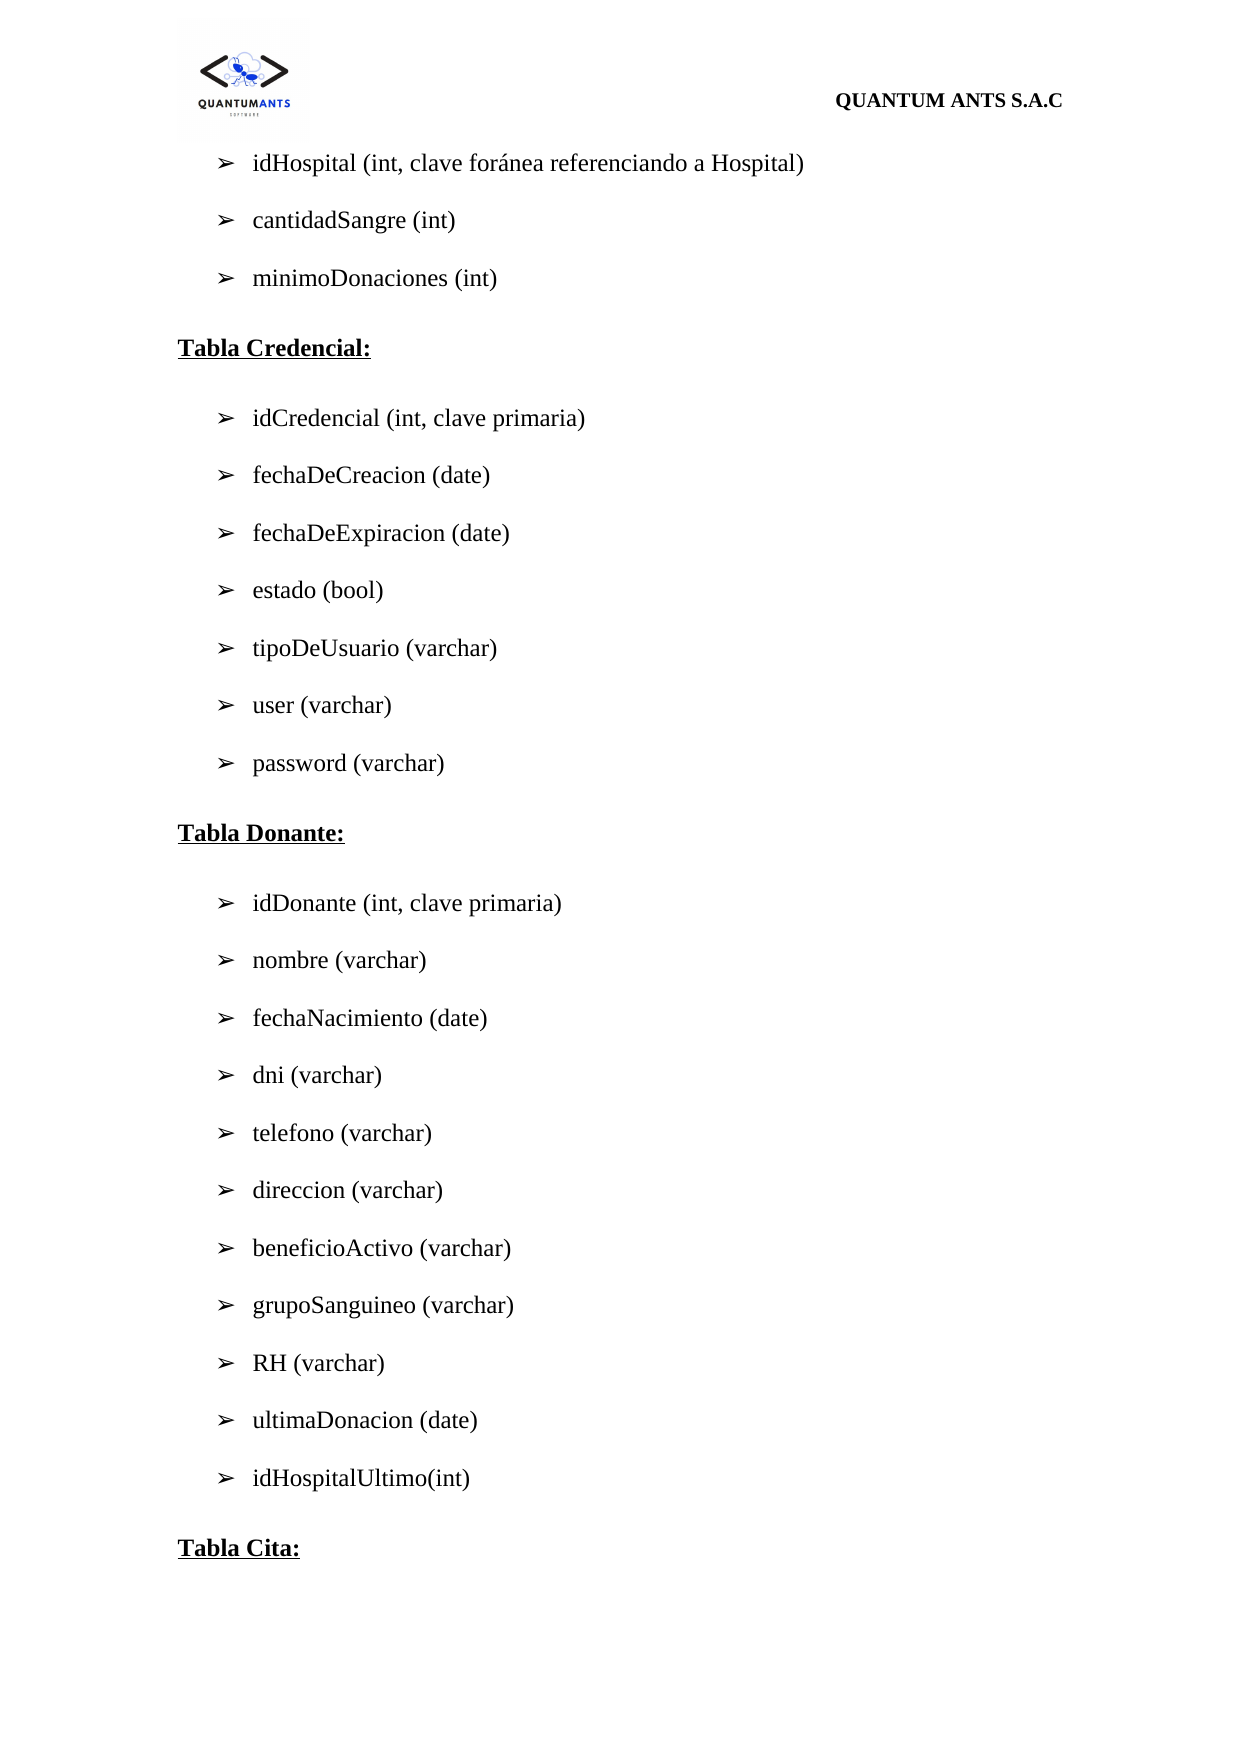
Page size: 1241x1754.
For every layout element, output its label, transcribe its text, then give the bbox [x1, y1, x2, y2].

text Tabla Donante: [177, 818, 1063, 846]
list grupoSanguineo (varchar) [215, 1290, 1063, 1319]
list estado (bool) [215, 575, 1063, 604]
list password (varchar) [215, 748, 1063, 776]
list nombre (varchar) [215, 945, 1063, 974]
list dni (varchar) [215, 1060, 1063, 1089]
list telefono (varchar) [215, 1118, 1063, 1146]
list tipoDeUsuario (varchar) [215, 633, 1063, 661]
list fechaNacimiento (date) [215, 1003, 1063, 1031]
list idCredencial (int, clave primaria) [215, 403, 1063, 431]
text Tabla Cita: [177, 1533, 1063, 1561]
picture [177, 18, 311, 143]
list beneficioActivo (varchar) [215, 1233, 1063, 1261]
list ultimaDonacion (date) [215, 1405, 1063, 1434]
list cantidadSangre (int) [215, 205, 1063, 234]
list RH (varchar) [215, 1348, 1063, 1376]
list idDonante (int, clave primaria) [215, 888, 1063, 916]
list minimoDonaciones (int) [215, 263, 1063, 291]
list idHospital (int, clave foránea referenciando a Hospital) [215, 148, 1063, 176]
list idHospitalUltimo(int) [215, 1463, 1063, 1491]
text Tabla Credencial: [177, 333, 1063, 361]
list direccion (varchar) [215, 1175, 1063, 1204]
list fechaDeCreacion (date) [215, 460, 1063, 489]
list fechaDeExpiracion (date) [215, 518, 1063, 546]
list user (varchar) [215, 690, 1063, 719]
